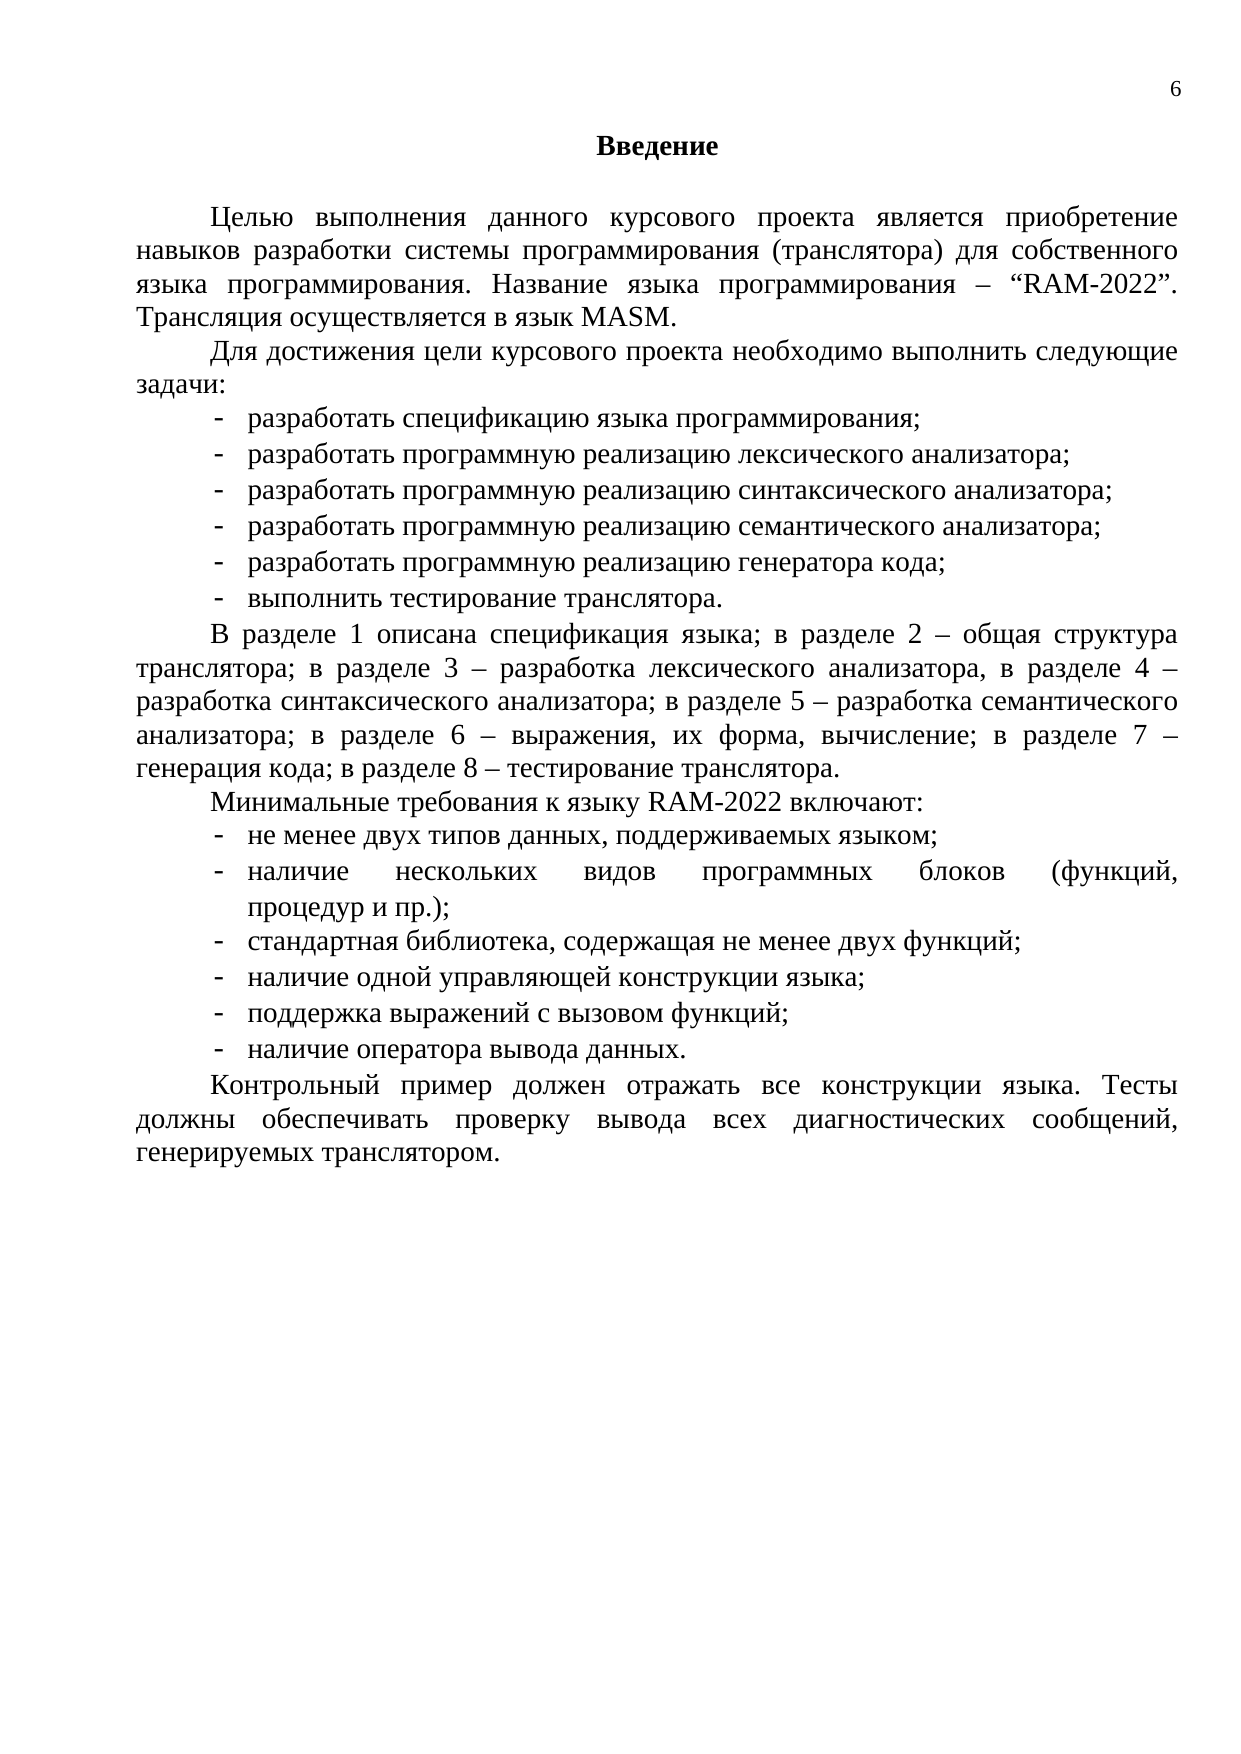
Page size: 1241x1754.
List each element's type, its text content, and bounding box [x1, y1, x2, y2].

text В разделе 1 описана спецификация языка; в разделе 2 – общая структура транслятора; в разделе 3 – разработка лексического анализатора, в разделе 4 – разработка синтаксического анализатора; в разделе 5 – разработка семантического анализатора; в разделе 6 – выражения, их форма, вычисление; в разделе 7 – генерация кода; в разделе 8 – тестирование транслятора. [136, 616, 1179, 784]
list разработать спецификацию языка программирования; [210, 400, 1179, 436]
text Контрольный пример должен отражать все конструкции языка. Тесты должны обеспечивать проверку вывода всех диагностических сообщений, генерируемых транслятором. [136, 1067, 1179, 1168]
list стандартная библиотека, содержащая не менее двух функций; [210, 923, 1179, 959]
list наличие нескольких видов программных блоков (функций, процедур и пр.); [210, 853, 1179, 923]
text Целью выполнения данного курсового проекта является приобретение навыков разработки системы программирования (транслятора) для собственного языка программирования. Название языка программирования – “RAM-2022”. Трансляция осуществляется в язык MASM. [136, 199, 1179, 333]
text Для достижения цели курсового проекта необходимо выполнить следующие задачи: [136, 333, 1179, 400]
list не менее двух типов данных, поддерживаемых языком; [210, 817, 1179, 853]
list наличие одной управляющей конструкции языка; [210, 959, 1179, 995]
list разработать программную реализацию лексического анализатора; [210, 436, 1179, 472]
text Минимальные требования к языку RAM-2022 включают: [136, 784, 1179, 817]
list разработать программную реализацию синтаксического анализатора; [210, 472, 1179, 508]
list поддержка выражений с вызовом функций; [210, 995, 1179, 1031]
list разработать программную реализацию генератора кода; [210, 544, 1179, 580]
subtitle Введение [136, 128, 1179, 161]
list разработать программную реализацию семантического анализатора; [210, 508, 1179, 544]
list наличие оператора вывода данных. [210, 1031, 1179, 1067]
list выполнить тестирование транслятора. [210, 580, 1179, 616]
